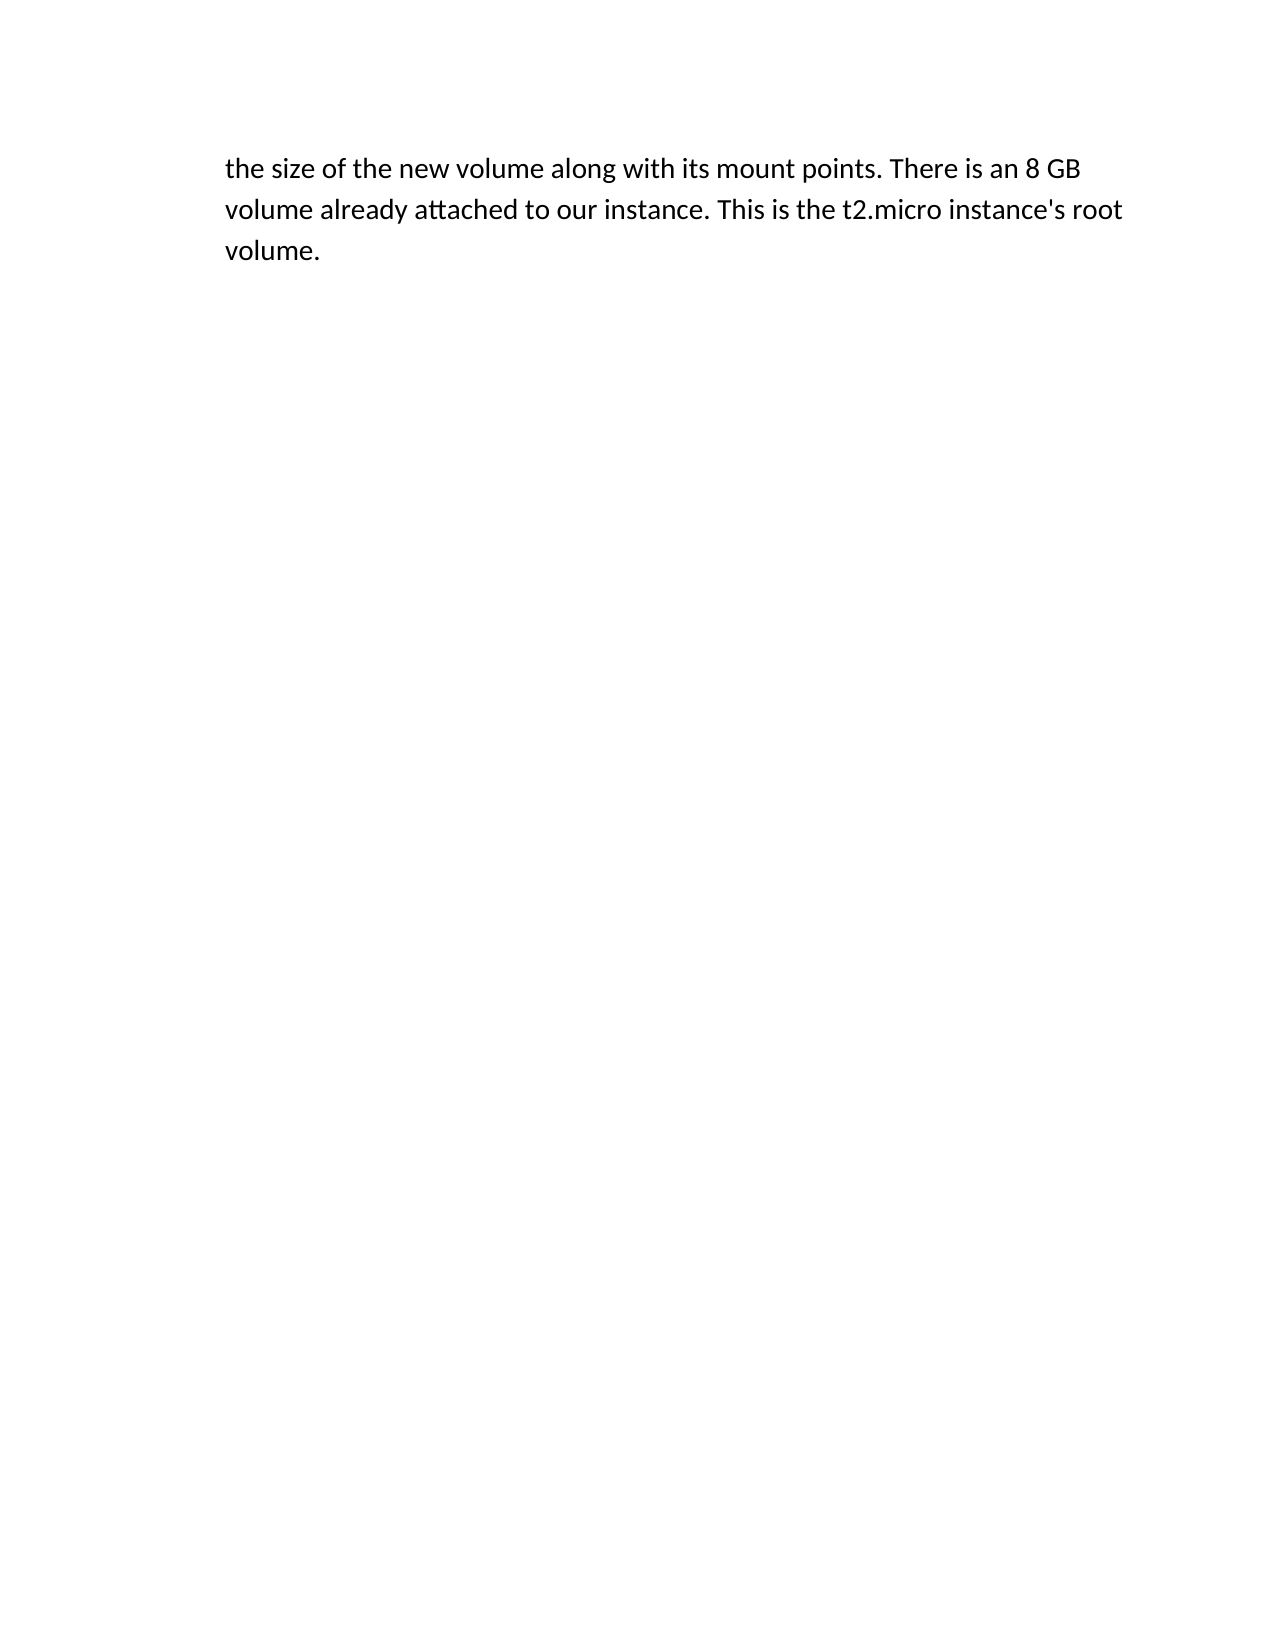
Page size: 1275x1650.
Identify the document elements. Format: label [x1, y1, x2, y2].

list [225, 150, 1125, 267]
